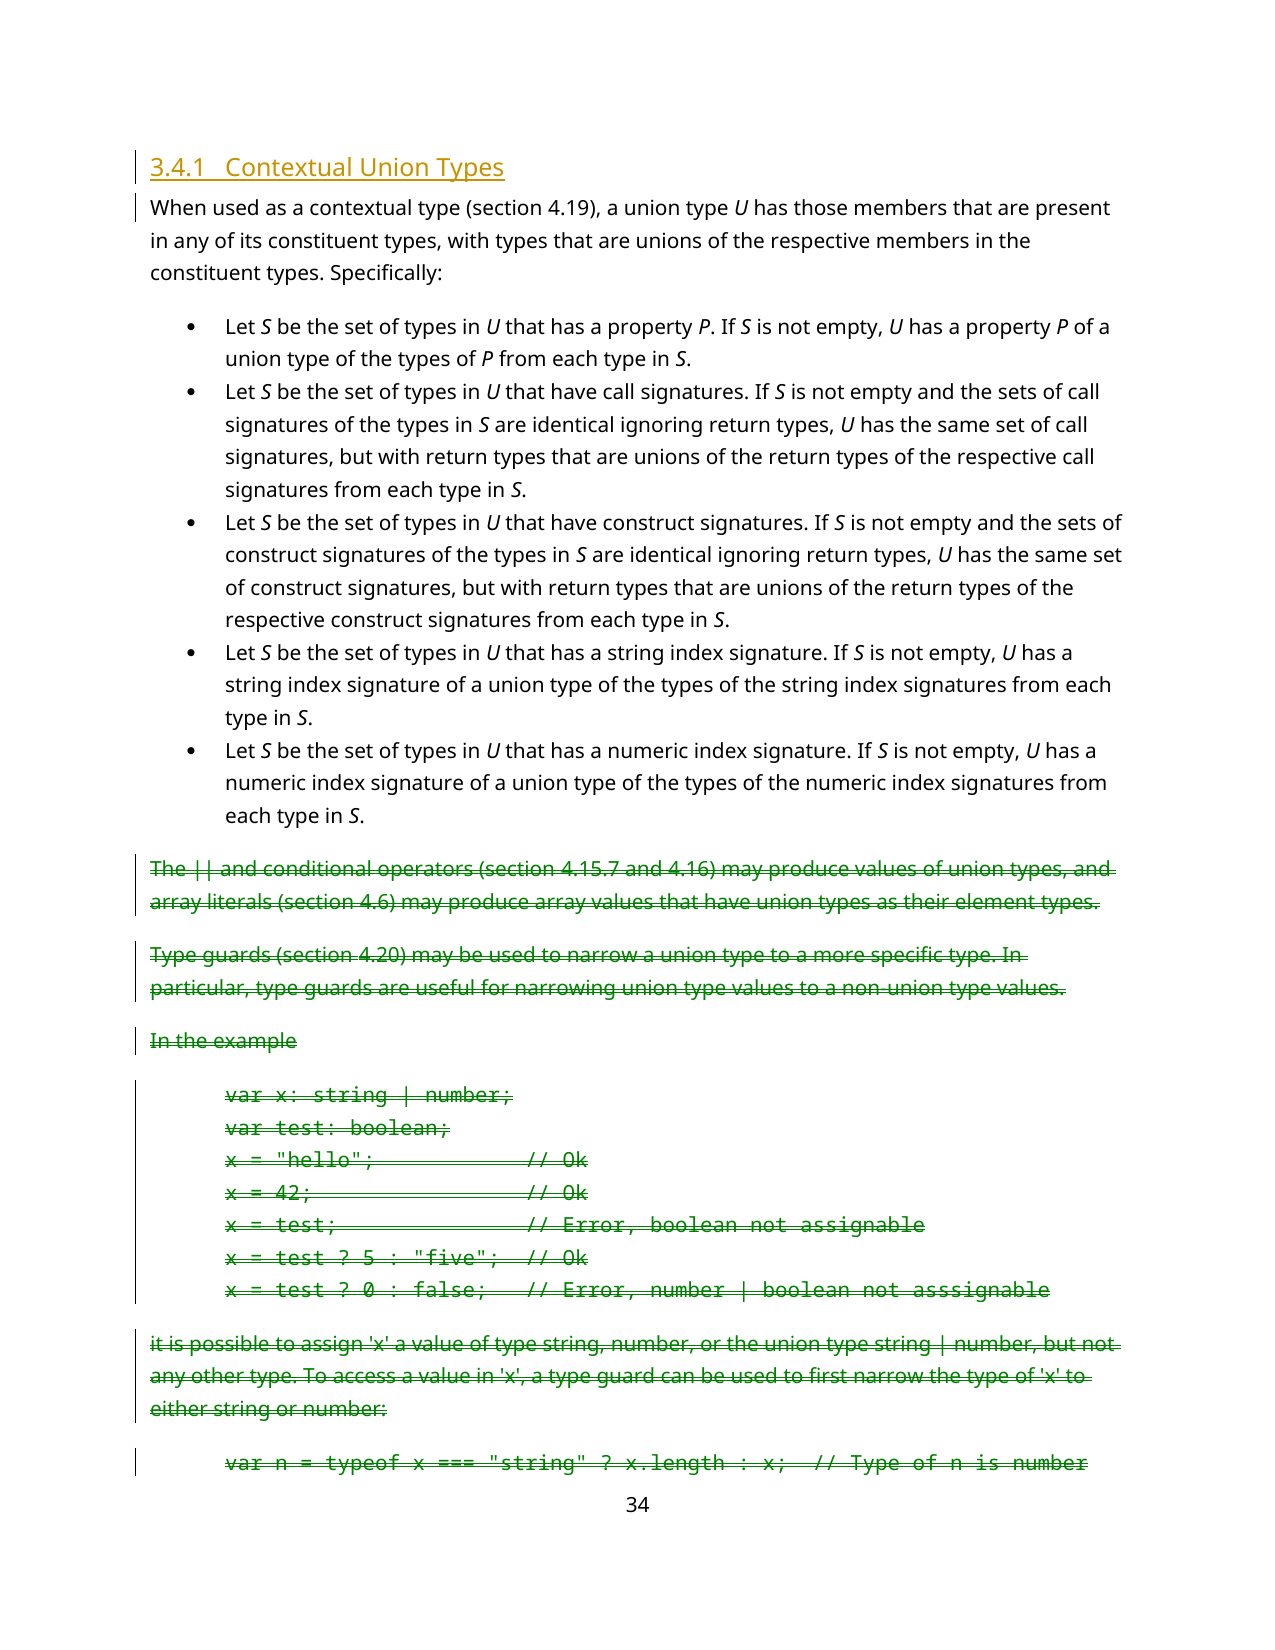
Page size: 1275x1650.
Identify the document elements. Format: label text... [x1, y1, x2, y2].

list Let S be the set of types in U that has a property P. If S is not empty, U has a property P of a union type of the types of P from each type in S. [187, 312, 1125, 373]
text When used as a contextual type (section 4.19), a union type U has those members that are present in any of its constituent types, with types that are unions of the respective members in the constituent types. Specifically: [150, 193, 1125, 287]
list Let S be the set of types in U that have construct signatures. If S is not empty and the sets of construct signatures of the types in S are identical ignoring return types, U has the same set of construct signatures, but with return types that are unions of the return types of the respective construct signatures from each type in S. [187, 508, 1125, 634]
list Let S be the set of types in U that has a numeric index signature. If S is not empty, U has a numeric index signature of a union type of the types of the numeric index signatures from each type in S. [187, 736, 1125, 829]
list Let S be the set of types in U that has a string index signature. If S is not empty, U has a string index signature of a union type of the types of the string index signatures from each type in S. [187, 638, 1125, 732]
list Let S be the set of types in U that have call signatures. If S is not empty and the sets of call signatures of the types in S are identical ignoring return types, U has the same set of call signatures, but with return types that are unions of the return types of the respective call signatures from each type in S. [187, 377, 1125, 503]
